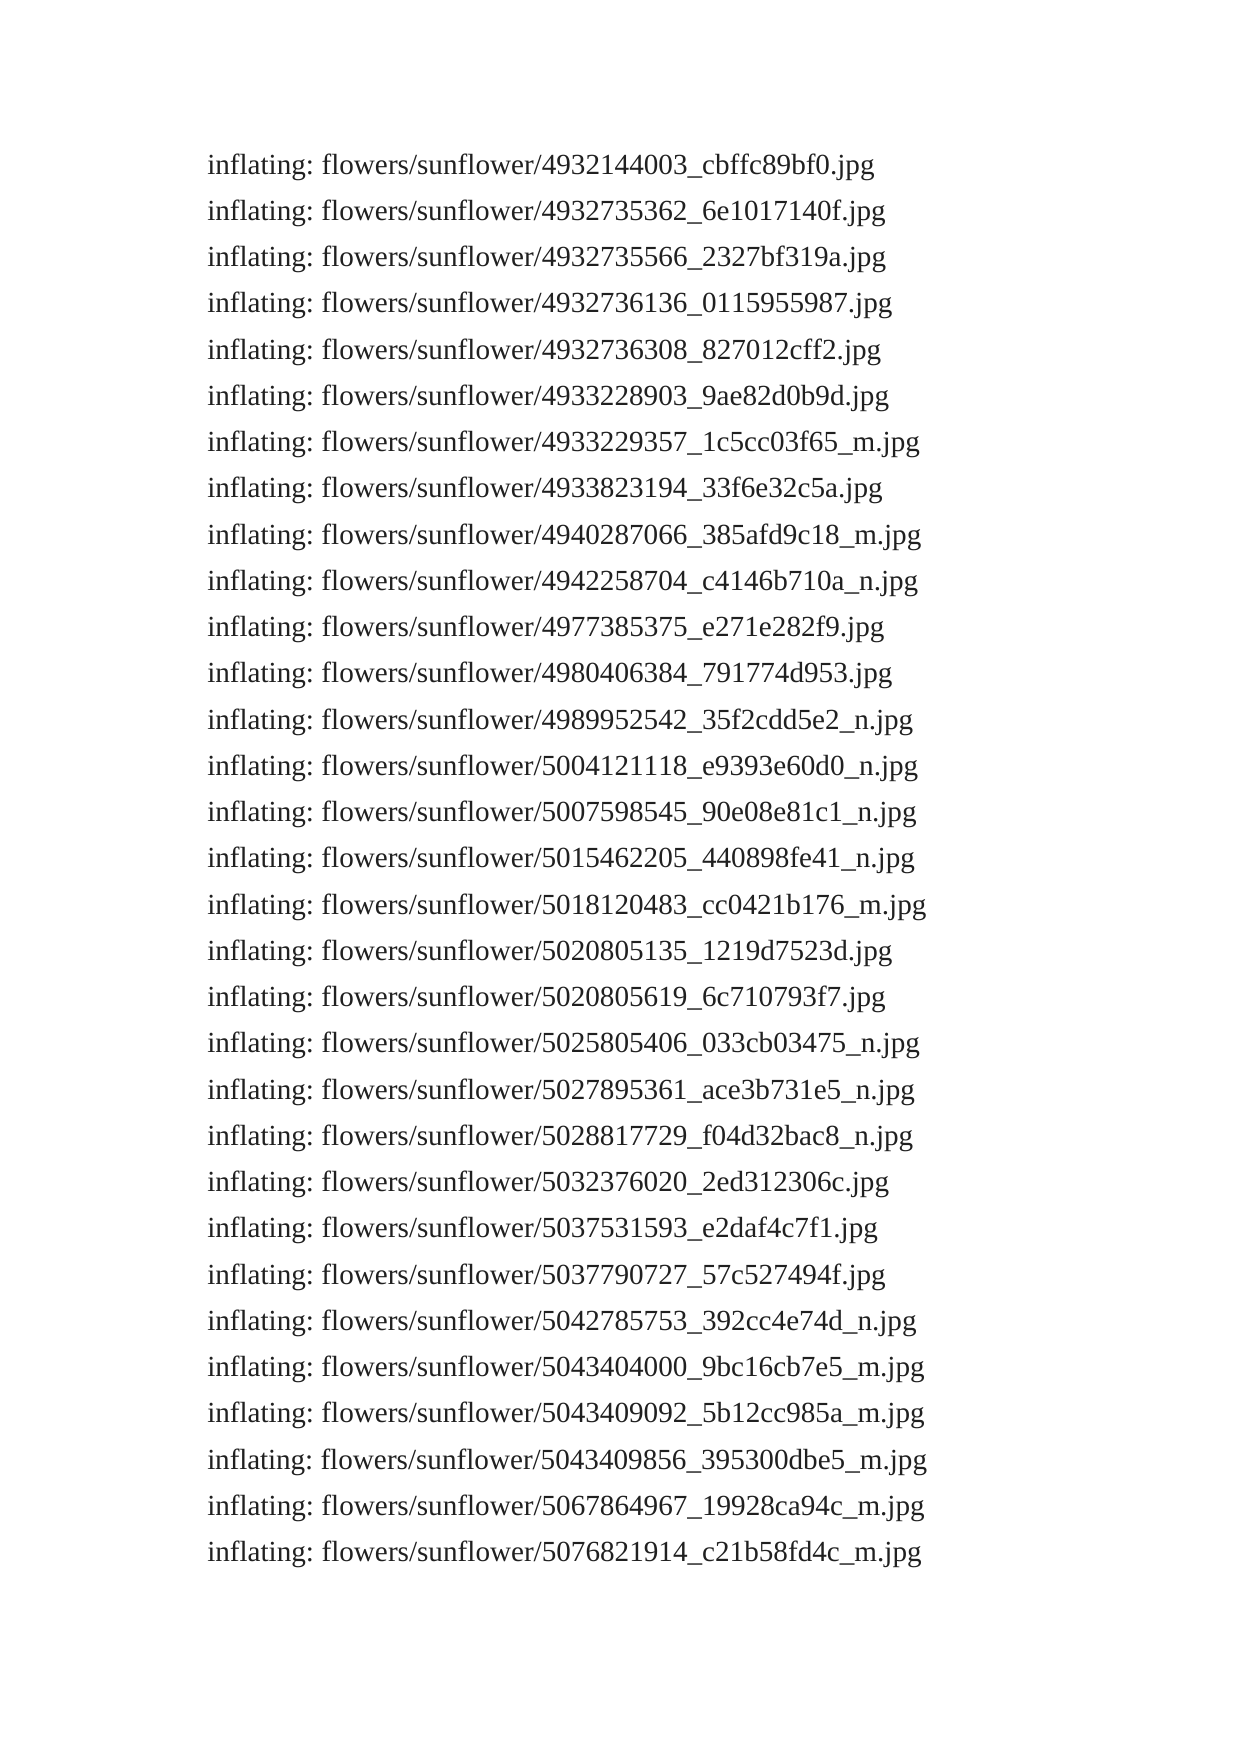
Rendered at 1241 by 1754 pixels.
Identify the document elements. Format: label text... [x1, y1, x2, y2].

text inflating: flowers/sunflower/4932144003_cbffc89bf0.jpg inflating: flowers/sunflower/4932735362_6e1017140f.jpg inflating: flowers/sunflower/4932735566_2327bf319a.jpg inflating: flowers/sunflower/4932736136_0115955987.jpg inflating: flowers/sunflower/4932736308_827012cff2.jpg inflating: flowers/sunflower/4933228903_9ae82d0b9d.jpg inflating: flowers/sunflower/4933229357_1c5cc03f65_m.jpg inflating: flowers/sunflower/4933823194_33f6e32c5a.jpg inflating: flowers/sunflower/4940287066_385afd9c18_m.jpg inflating: flowers/sunflower/4942258704_c4146b710a_n.jpg inflating: flowers/sunflower/4977385375_e271e282f9.jpg inflating: flowers/sunflower/4980406384_791774d953.jpg inflating: flowers/sunflower/4989952542_35f2cdd5e2_n.jpg inflating: flowers/sunflower/5004121118_e9393e60d0_n.jpg inflating: flowers/sunflower/5007598545_90e08e81c1_n.jpg inflating: flowers/sunflower/5015462205_440898fe41_n.jpg inflating: flowers/sunflower/5018120483_cc0421b176_m.jpg inflating: flowers/sunflower/5020805135_1219d7523d.jpg inflating: flowers/sunflower/5020805619_6c710793f7.jpg inflating: flowers/sunflower/5025805406_033cb03475_n.jpg inflating: flowers/sunflower/5027895361_ace3b731e5_n.jpg inflating: flowers/sunflower/5028817729_f04d32bac8_n.jpg inflating: flowers/sunflower/5032376020_2ed312306c.jpg inflating: flowers/sunflower/5037531593_e2daf4c7f1.jpg inflating: flowers/sunflower/5037790727_57c527494f.jpg inflating: flowers/sunflower/5042785753_392cc4e74d_n.jpg inflating: flowers/sunflower/5043404000_9bc16cb7e5_m.jpg inflating: flowers/sunflower/5043409092_5b12cc985a_m.jpg inflating: flowers/sunflower/5043409856_395300dbe5_m.jpg inflating: flowers/sunflower/5067864967_19928ca94c_m.jpg inflating: flowers/sunflower/5076821914_c21b58fd4c_m.jpg [207, 147, 929, 1568]
